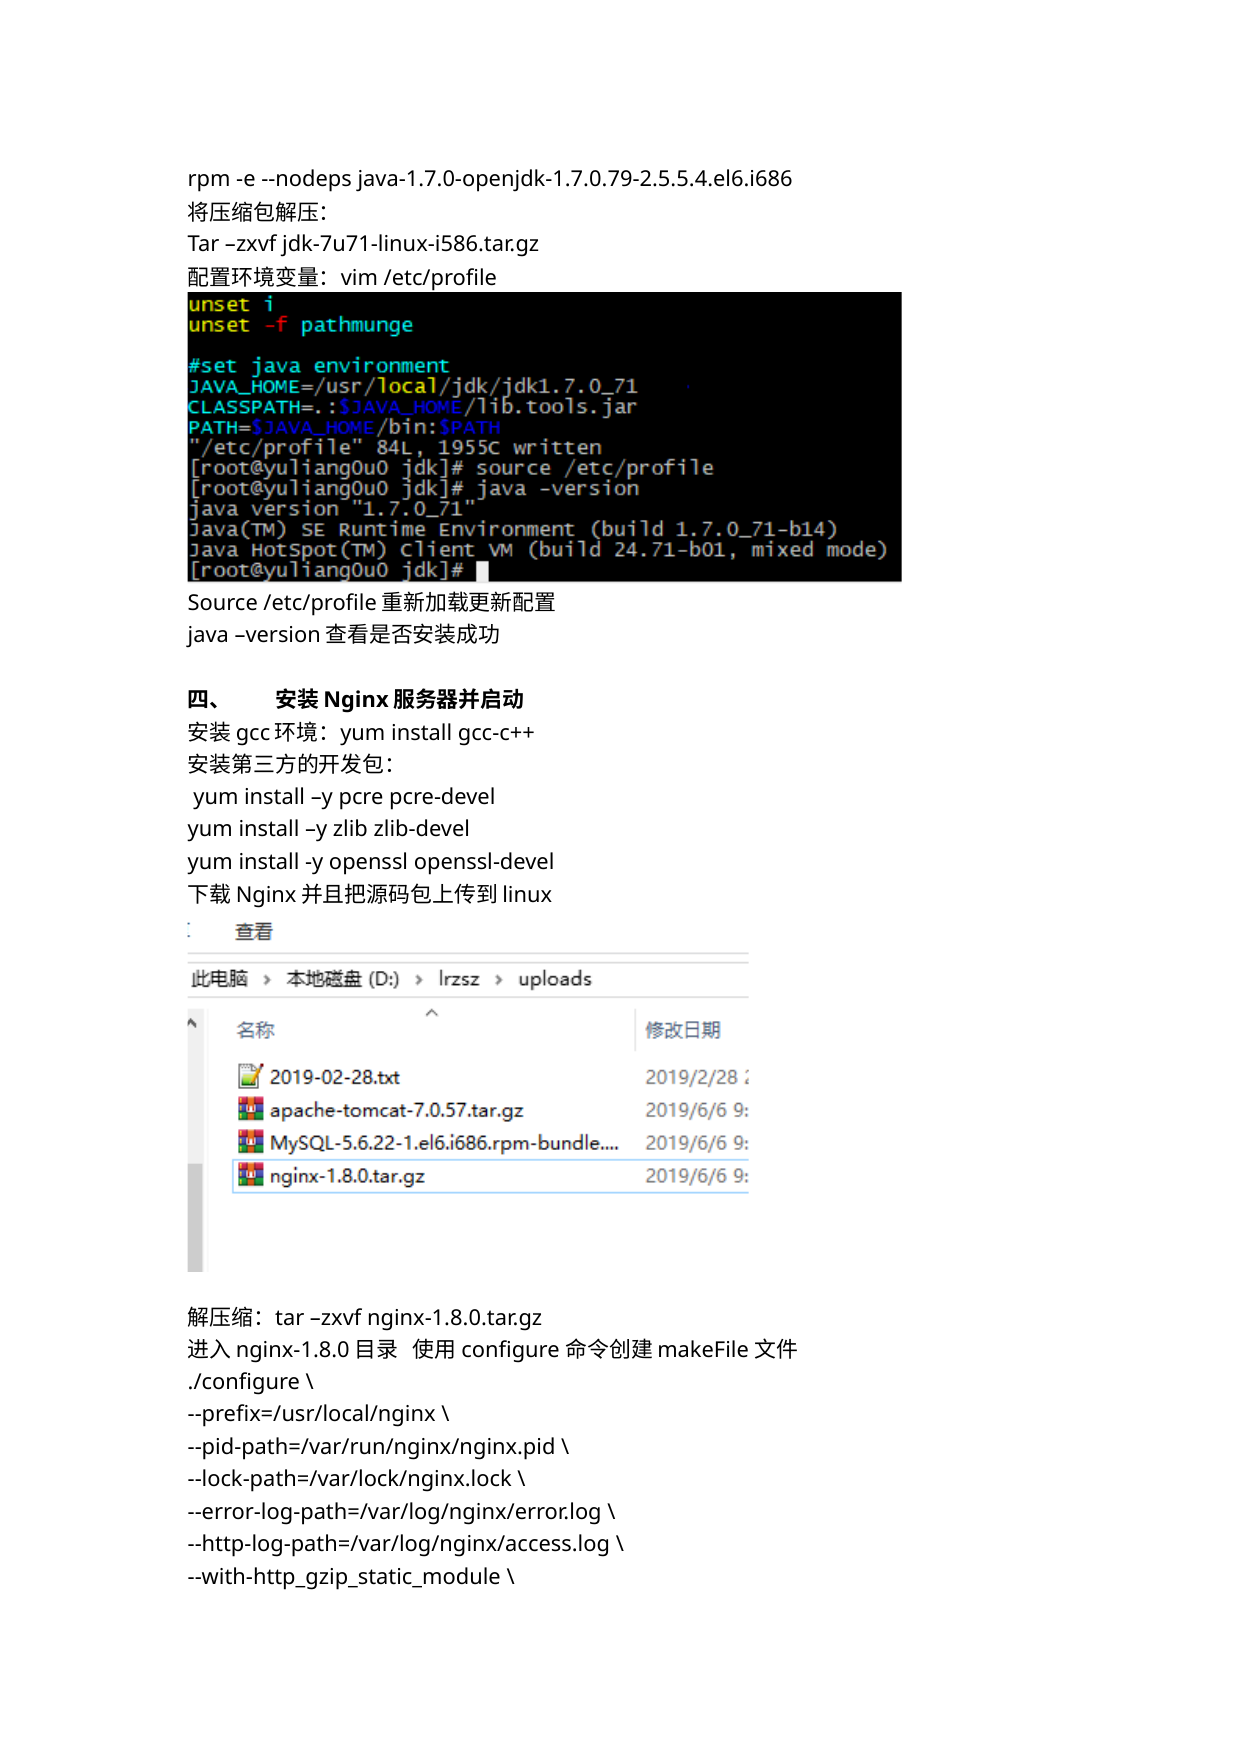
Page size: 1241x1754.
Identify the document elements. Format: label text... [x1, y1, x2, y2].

picture [187, 292, 902, 585]
text 配置环境变量：vim /etc/profile [187, 259, 1053, 292]
text 进入nginx-1.8.0目录 使用 configure 命令创建makeFile 文件 [187, 1332, 1053, 1364]
text --http-log-path=/var/log/nginx/access.log \ [187, 1527, 1053, 1559]
text ./configure \ [187, 1364, 1053, 1397]
text --prefix=/usr/local/nginx \ [187, 1397, 1053, 1429]
list 安装Nginx服务器并启动 [187, 682, 1053, 714]
text 解压缩：tar –zxvf nginx-1.8.0.tar.gz [187, 1299, 1053, 1332]
text 安装第三方的开发包： [187, 747, 1053, 779]
text yum install –y zlib zlib-devel [187, 812, 1053, 844]
picture [187, 909, 749, 1272]
text yum install -y openssl openssl-devel [187, 844, 1053, 877]
text Tar –zxvf jdk-7u71-linux-i586.tar.gz [187, 227, 1053, 259]
text --pid-path=/var/run/nginx/nginx.pid \ [187, 1429, 1053, 1462]
text --error-log-path=/var/log/nginx/error.log \ [187, 1494, 1053, 1527]
text --with-http_gzip_static_module \ [187, 1559, 1053, 1592]
text 安装gcc环境：yum install gcc-c++ [187, 714, 1053, 747]
text --lock-path=/var/lock/nginx.lock \ [187, 1462, 1053, 1494]
text java –version查看是否安装成功 [187, 617, 1053, 649]
text Source /etc/profile重新加载更新配置 [187, 584, 1053, 617]
text 下载Nginx并且把源码包上传到linux [187, 877, 1053, 909]
text 将压缩包解压： [187, 194, 1053, 227]
text rpm -e --nodeps java-1.7.0-openjdk-1.7.0.79-2.5.5.4.el6.i686 [187, 162, 1053, 194]
text yum install –y pcre pcre-devel [187, 779, 1053, 812]
